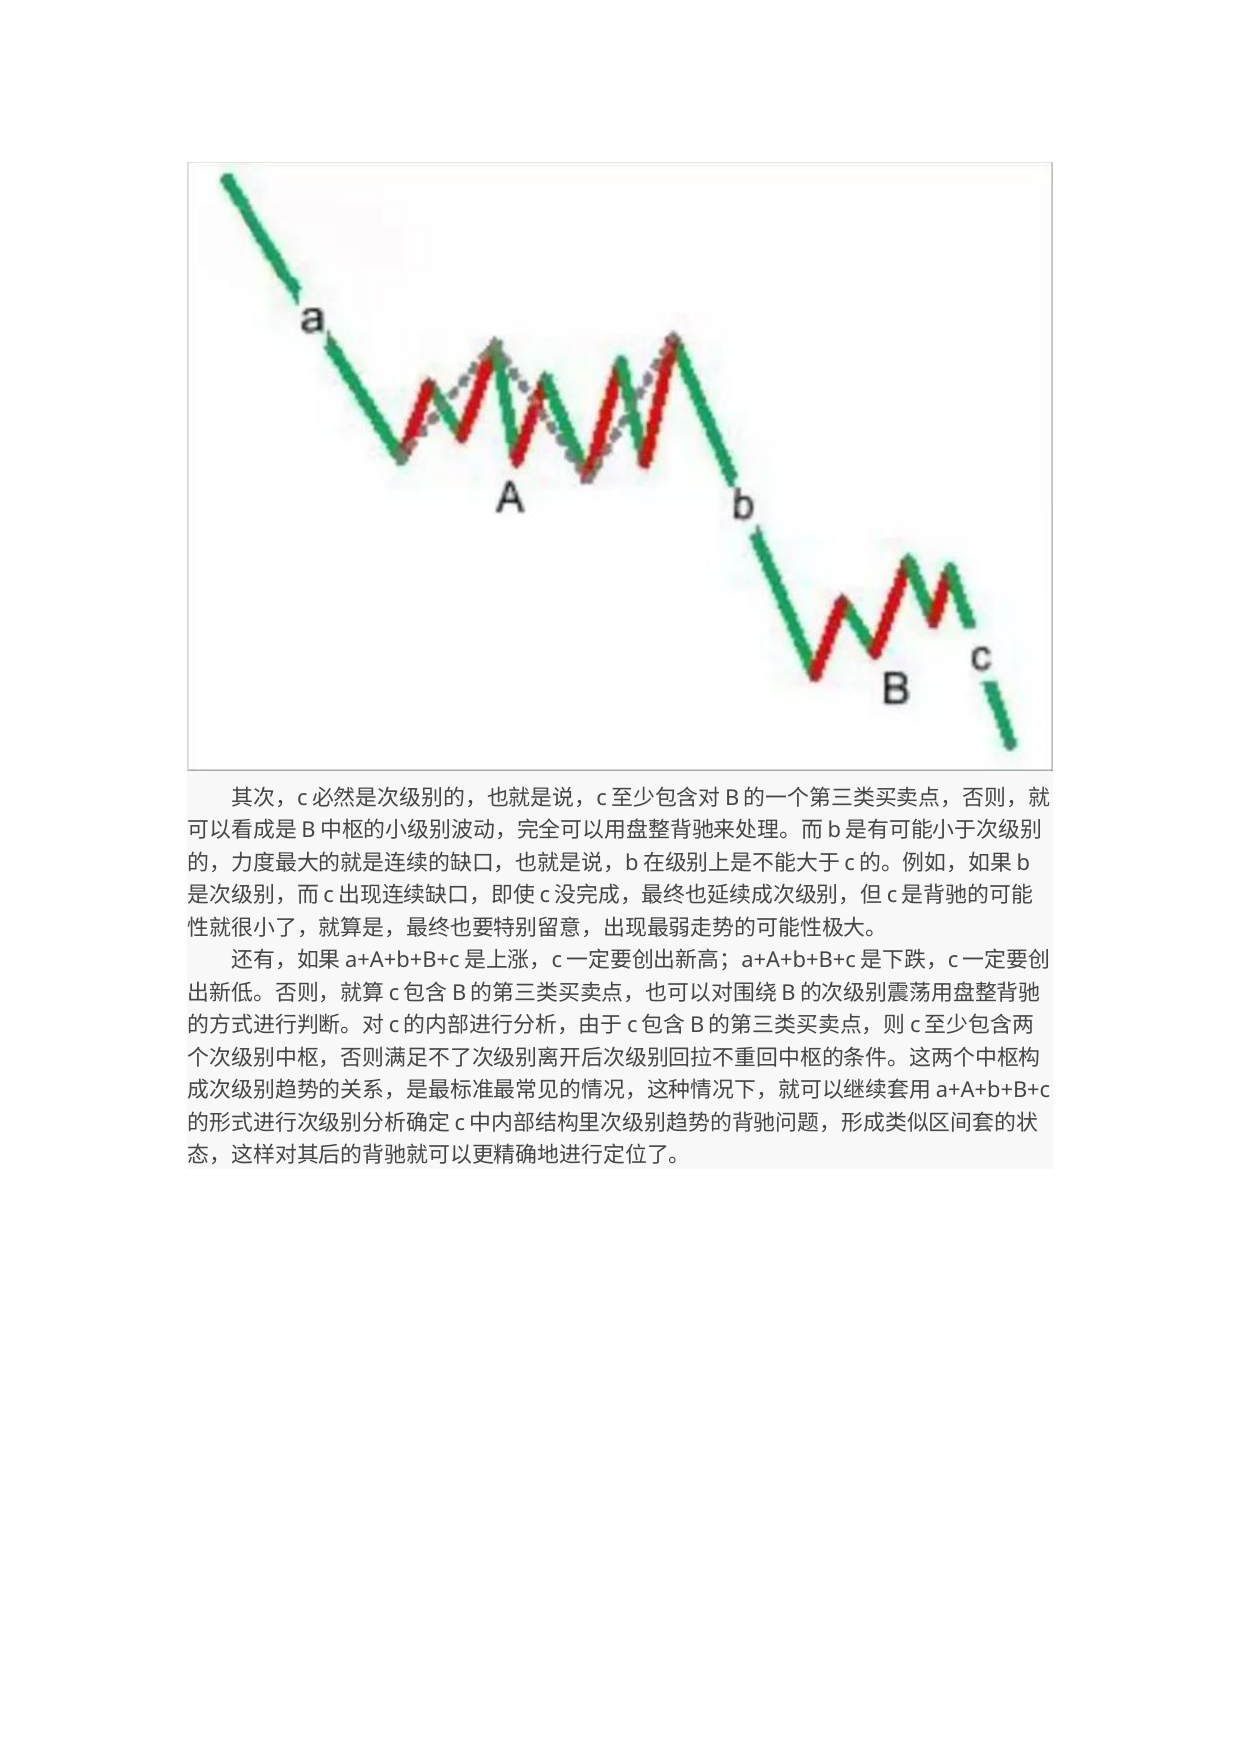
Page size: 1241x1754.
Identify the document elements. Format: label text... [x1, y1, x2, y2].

text 其次，c必然是次级别的，也就是说，c至少包含对B的一个第三类买卖点，否则，就可以看成是B中枢的小级别波动，完全可以用盘整背驰来处理。而b是有可能小于次级别的，力度最大的就是连续的缺口，也就是说，b在级别上是不能大于c的。例如，如果b是次级别，而c出现连续缺口，即使c没完成，最终也延续成次级别，但c是背驰的可能性就很小了，就算是，最终也要特别留意，出现最弱走势的可能性极大。 [187, 779, 1053, 942]
picture [187, 162, 1053, 771]
text 还有，如果a+A+b+B+c是上涨，c一定要创出新高；a+A+b+B+c是下跌，c一定要创出新低。否则，就算c包含B的第三类买卖点，也可以对围绕B的次级别震荡用盘整背驰的方式进行判断。对c的内部进行分析，由于c包含B的第三类买卖点，则c至少包含两个次级别中枢，否则满足不了次级别离开后次级别回拉不重回中枢的条件。这两个中枢构成次级别趋势的关系，是最标准最常见的情况，这种情况下，就可以继续套用a+A+b+B+c的形式进行次级别分析确定c中内部结构里次级别趋势的背驰问题，形成类似区间套的状态，这样对其后的背驰就可以更精确地进行定位了。 [187, 942, 1053, 1169]
